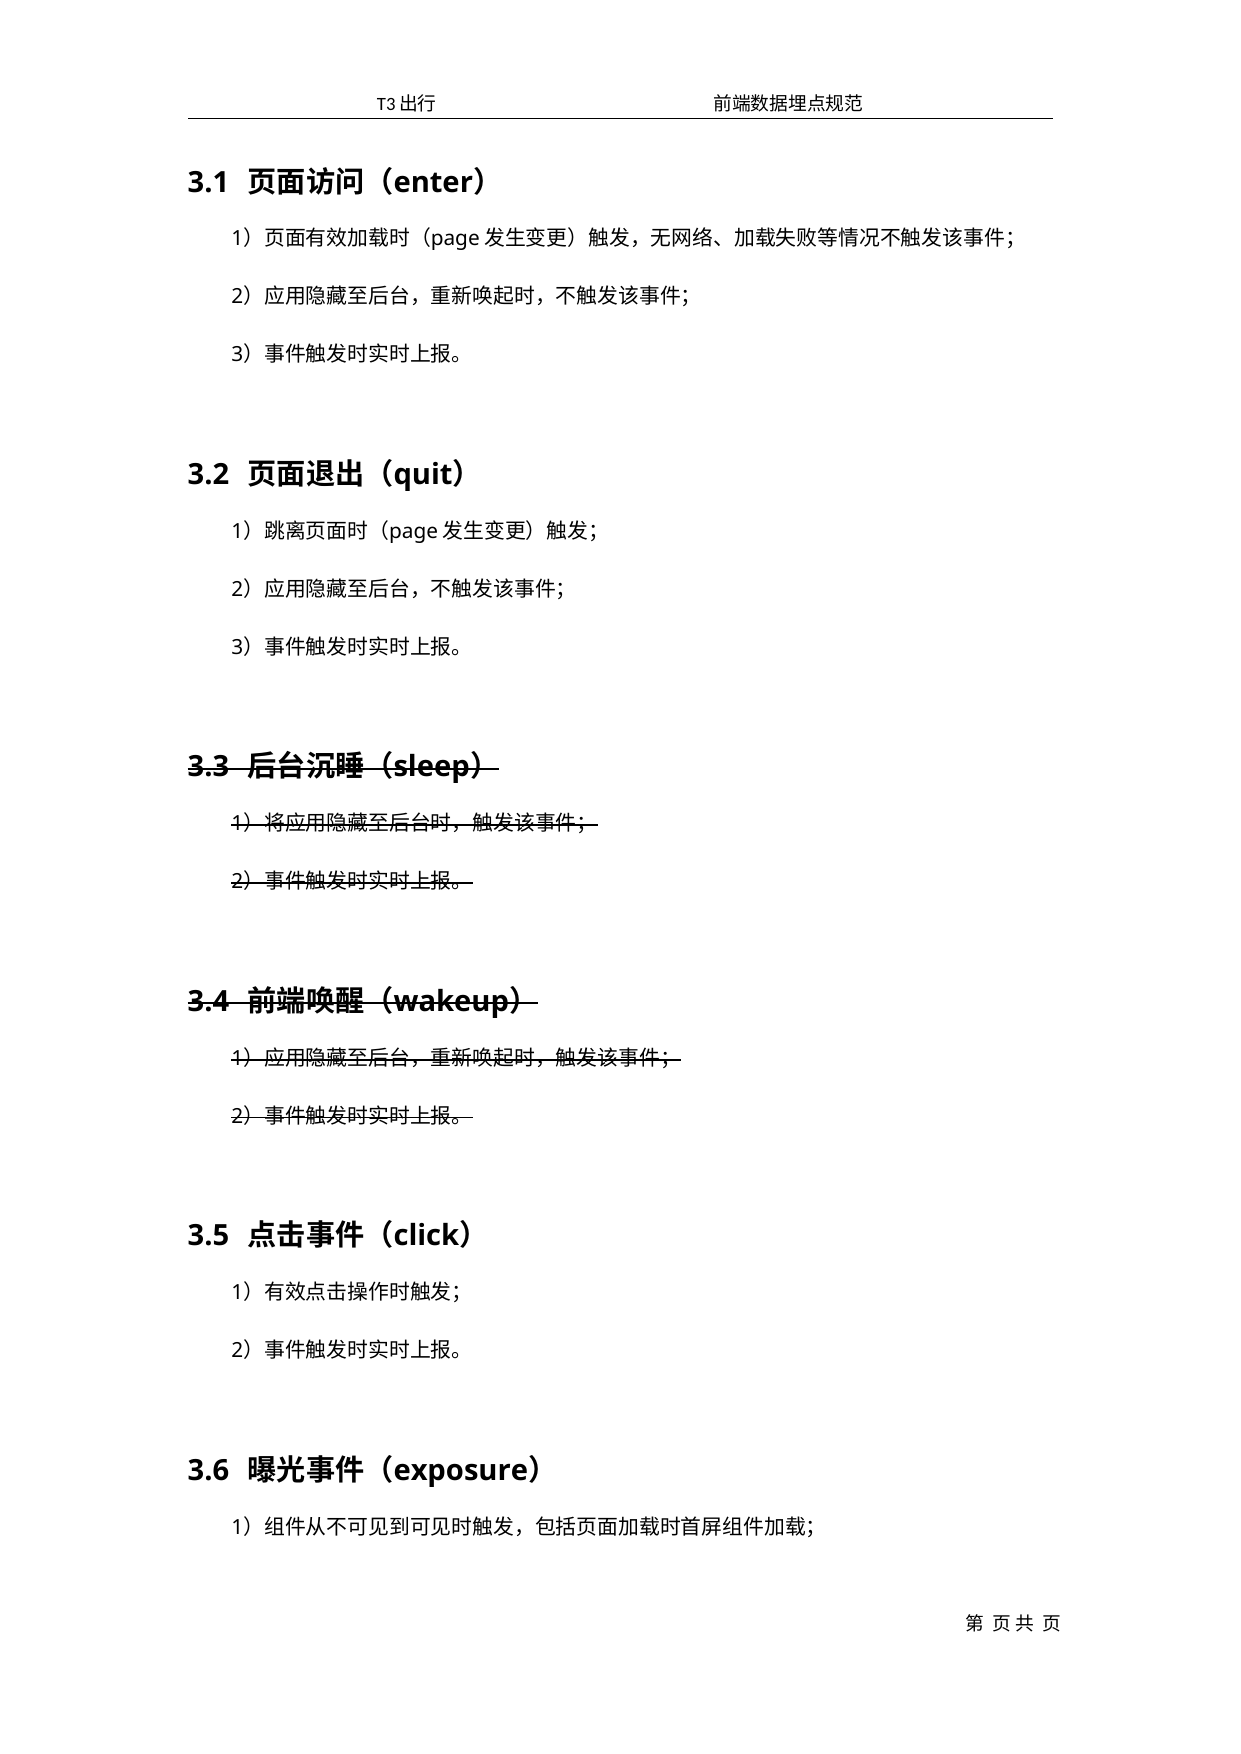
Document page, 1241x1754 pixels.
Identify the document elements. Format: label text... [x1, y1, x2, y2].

text 1）组件从不可见到可见时触发，包括页面加载时首屏组件加载； [187, 1510, 1053, 1540]
text 1）应用隐藏至后台，重新唤起时，触发该事件； [187, 1041, 1053, 1071]
subtitle 曝光事件（exposure） [187, 1446, 1053, 1489]
text 3）事件触发时实时上报。 [187, 337, 1053, 368]
text 1）跳离页面时（page发生变更）触发； [187, 514, 1053, 544]
text 2）事件触发时实时上报。 [187, 864, 1053, 895]
subtitle 前端唤醒（wakeup） [187, 977, 1053, 1020]
subtitle 点击事件（click） [187, 1212, 1053, 1254]
text 2）应用隐藏至后台，重新唤起时，不触发该事件； [187, 279, 1053, 310]
subtitle 页面退出（quit） [187, 451, 1053, 493]
text 2）事件触发时实时上报。 [187, 1099, 1053, 1129]
subtitle 页面访问（enter） [187, 158, 1053, 201]
subtitle 后台沉睡（sleep） [187, 743, 1053, 785]
text 2）事件触发时实时上报。 [187, 1333, 1053, 1364]
text 3）事件触发时实时上报。 [187, 630, 1053, 660]
text 1）页面有效加载时（page发生变更）触发，无网络、加载失败等情况不触发该事件； [187, 222, 1053, 252]
text 1）将应用隐藏至后台时，触发该事件； [187, 806, 1053, 837]
text 2）应用隐藏至后台，不触发该事件； [187, 572, 1053, 602]
text 1）有效点击操作时触发； [187, 1275, 1053, 1306]
